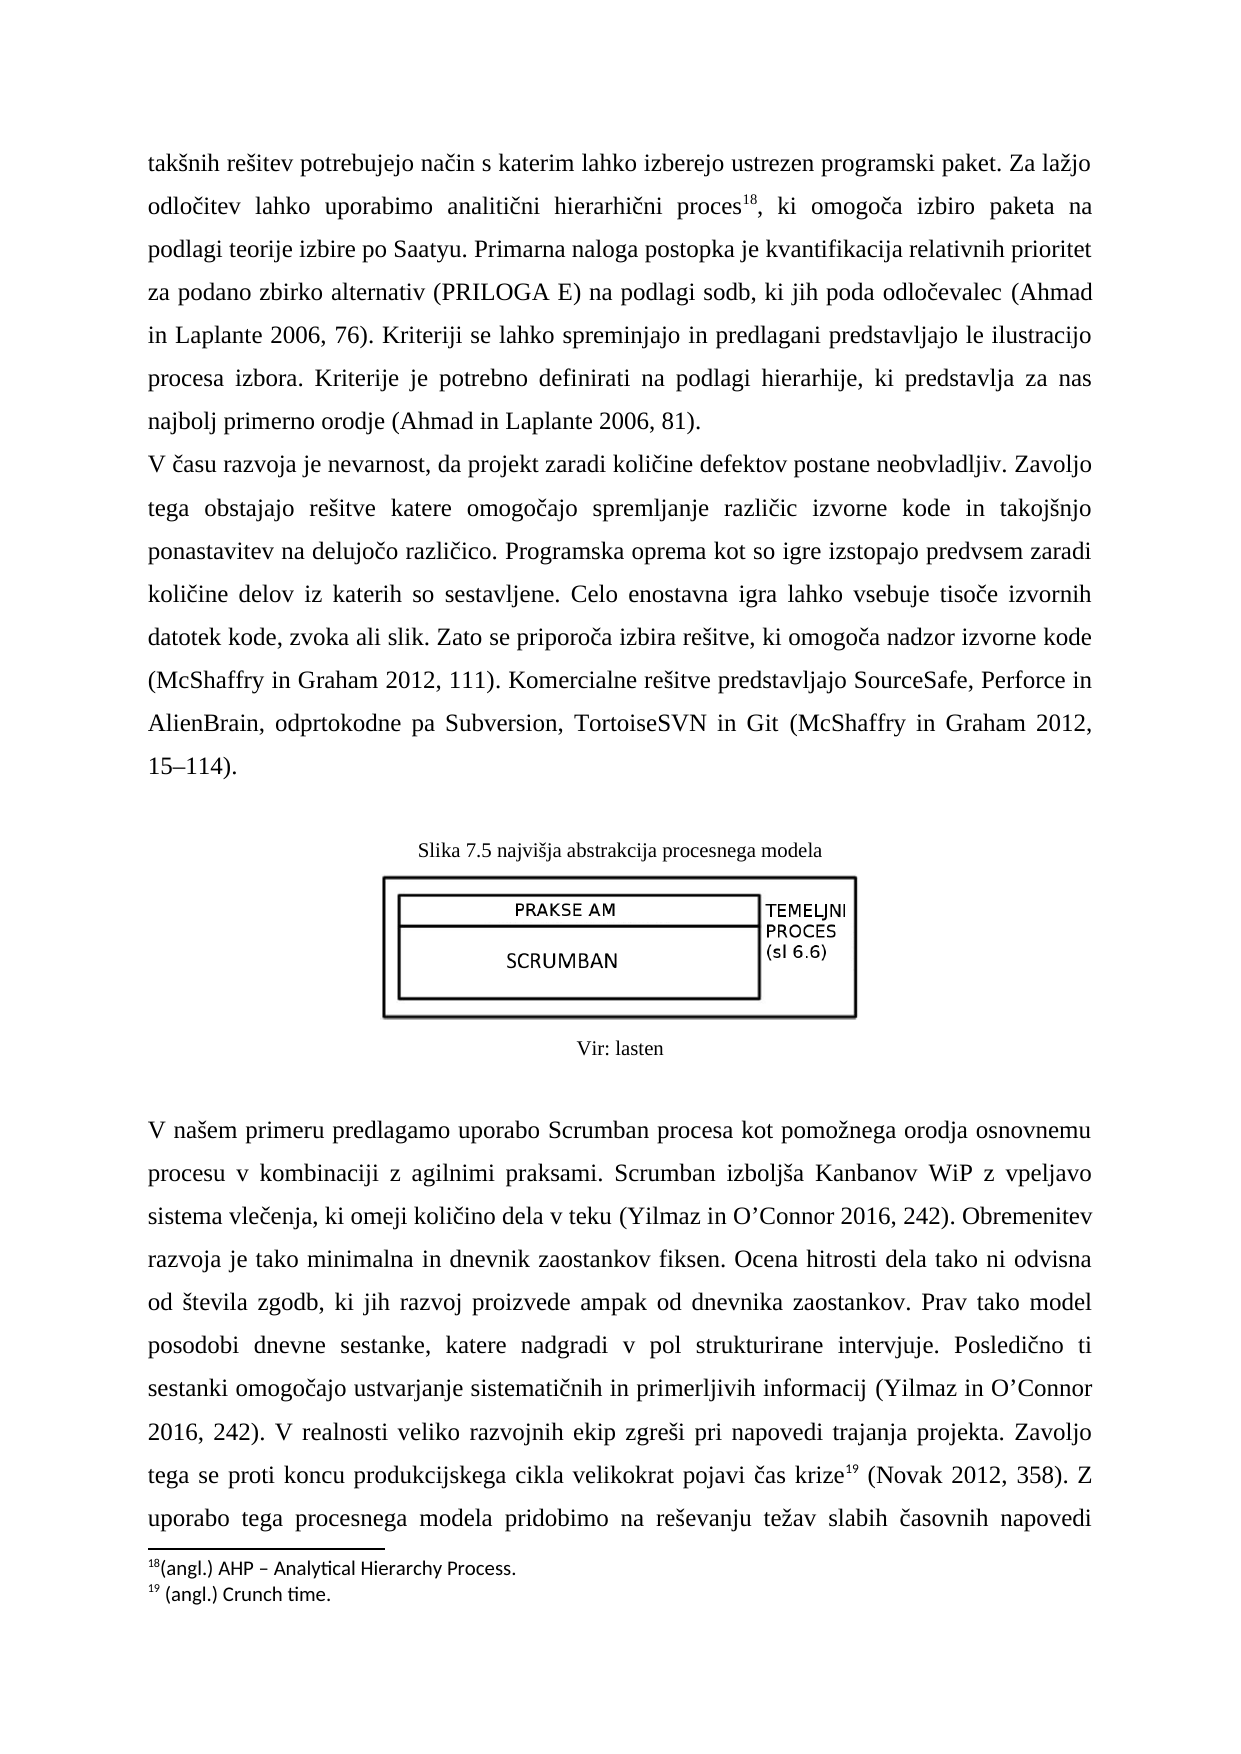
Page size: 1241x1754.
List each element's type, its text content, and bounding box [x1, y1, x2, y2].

text Slika 7.5 najvišja abstrakcija procesnega modela [148, 838, 1093, 862]
text V času razvoja je nevarnost, da projekt zaradi količine defektov postane neobvladljiv. Zavoljo tega obstajajo rešitve katere omogočajo spremljanje različic izvorne kode in takojšnjo ponastavitev na delujočo različico. Programska oprema kot so igre izstopajo predvsem zaradi količine delov iz katerih so sestavljene. Celo enostavna igra lahko vsebuje tisoče izvornih datotek kode, zvoka ali slik. Zato se priporoča izbira rešitve, ki omogoča nadzor izvorne kode (McShaffry in Graham 2012, 111). Komercialne rešitve predstavljajo SourceSafe, Perforce in AlienBrain, odprtokodne pa Subversion, TortoiseSVN in Git (McShaffry in Graham 2012, 15–114). [148, 449, 1093, 780]
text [148, 148, 1093, 435]
text Vir: lasten [148, 1036, 1093, 1059]
picture [380, 873, 860, 1022]
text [148, 1115, 1093, 1532]
